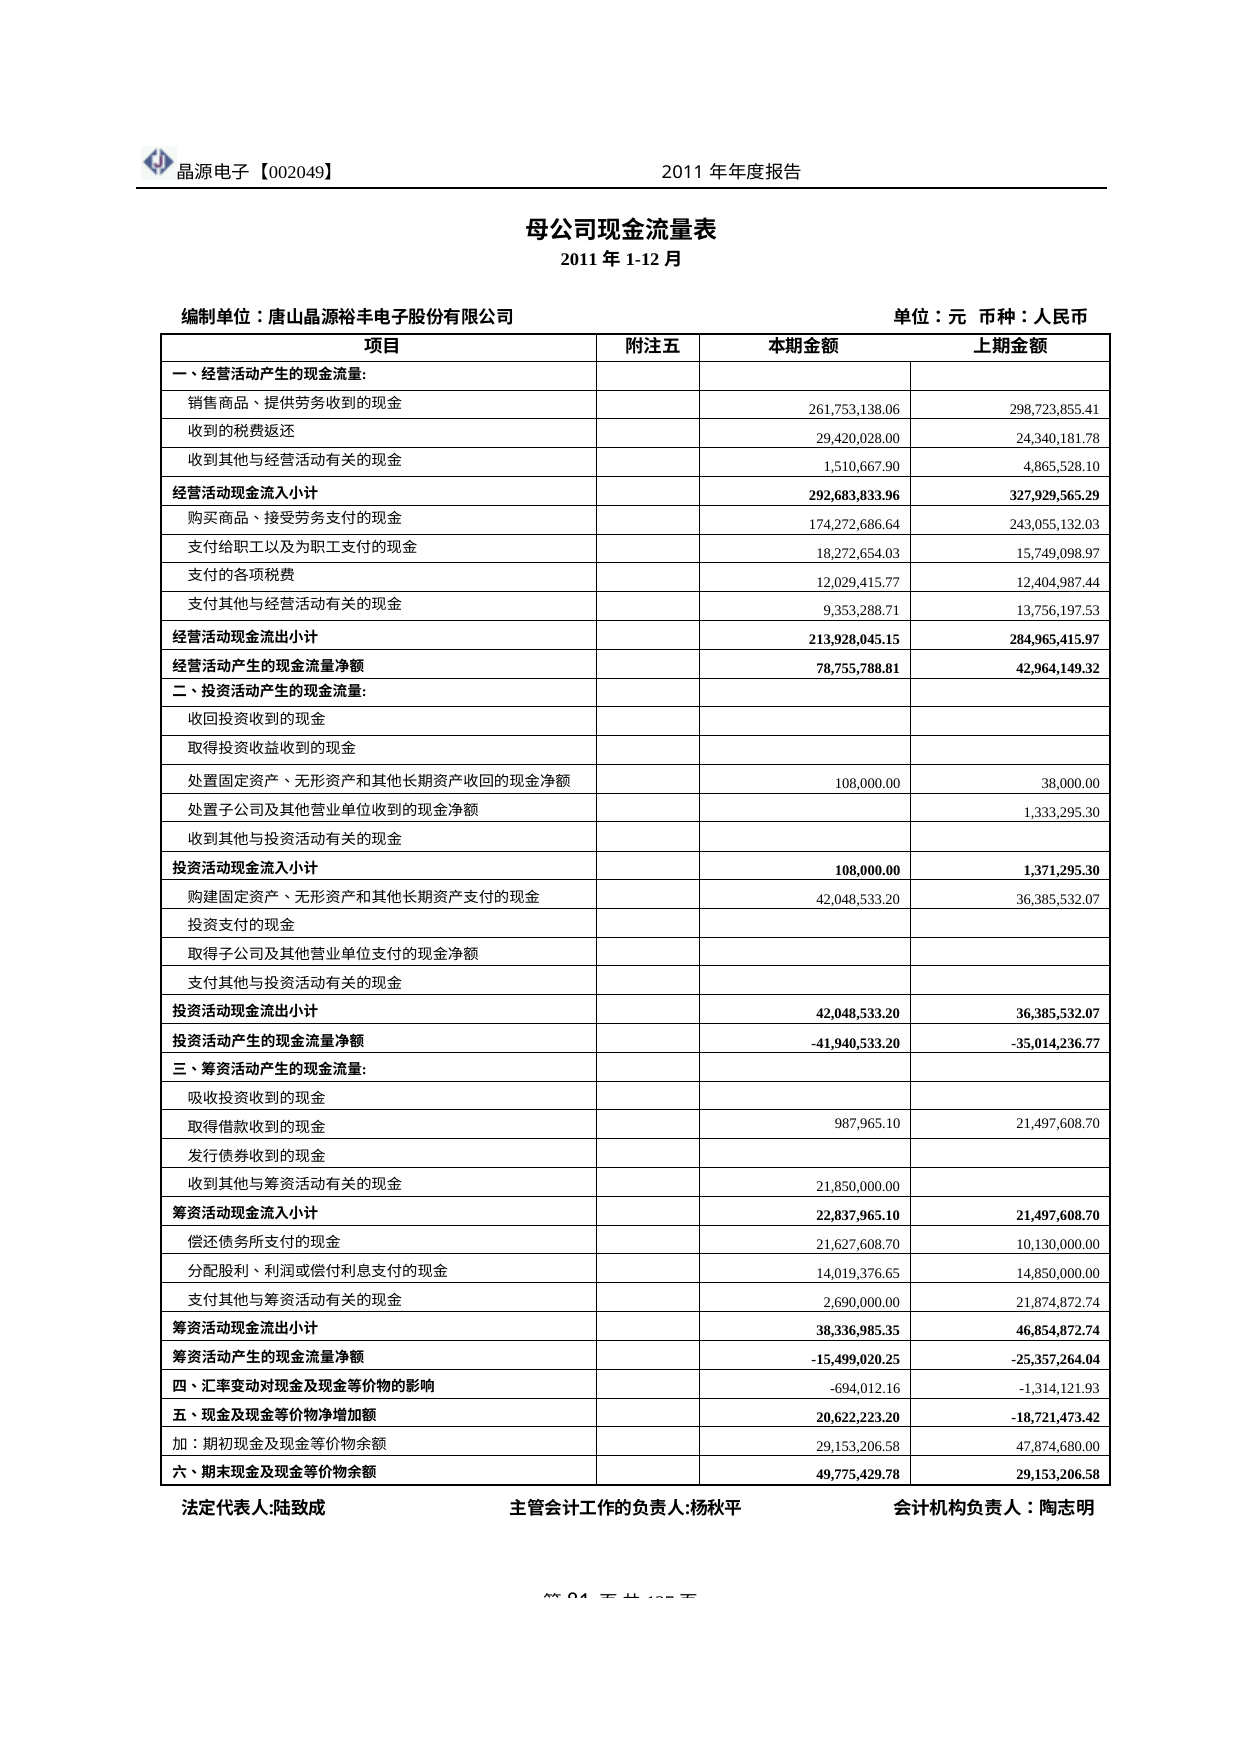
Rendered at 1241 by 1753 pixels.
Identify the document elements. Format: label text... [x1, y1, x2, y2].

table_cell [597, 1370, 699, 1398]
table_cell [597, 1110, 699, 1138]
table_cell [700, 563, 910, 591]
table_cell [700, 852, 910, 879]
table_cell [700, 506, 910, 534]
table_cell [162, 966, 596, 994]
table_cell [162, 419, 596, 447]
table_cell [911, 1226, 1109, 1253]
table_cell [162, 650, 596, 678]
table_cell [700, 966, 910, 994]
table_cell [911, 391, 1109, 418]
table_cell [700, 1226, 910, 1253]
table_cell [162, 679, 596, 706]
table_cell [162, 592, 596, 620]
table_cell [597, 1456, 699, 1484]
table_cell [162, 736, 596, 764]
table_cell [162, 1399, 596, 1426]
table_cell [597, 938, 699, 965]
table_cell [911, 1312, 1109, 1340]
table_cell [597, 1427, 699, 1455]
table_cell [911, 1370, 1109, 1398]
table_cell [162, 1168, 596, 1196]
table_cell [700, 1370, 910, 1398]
text 编制单位：唐山晶源裕丰电子股份有限公司 单位：元 币种：人民币 [181, 305, 1126, 329]
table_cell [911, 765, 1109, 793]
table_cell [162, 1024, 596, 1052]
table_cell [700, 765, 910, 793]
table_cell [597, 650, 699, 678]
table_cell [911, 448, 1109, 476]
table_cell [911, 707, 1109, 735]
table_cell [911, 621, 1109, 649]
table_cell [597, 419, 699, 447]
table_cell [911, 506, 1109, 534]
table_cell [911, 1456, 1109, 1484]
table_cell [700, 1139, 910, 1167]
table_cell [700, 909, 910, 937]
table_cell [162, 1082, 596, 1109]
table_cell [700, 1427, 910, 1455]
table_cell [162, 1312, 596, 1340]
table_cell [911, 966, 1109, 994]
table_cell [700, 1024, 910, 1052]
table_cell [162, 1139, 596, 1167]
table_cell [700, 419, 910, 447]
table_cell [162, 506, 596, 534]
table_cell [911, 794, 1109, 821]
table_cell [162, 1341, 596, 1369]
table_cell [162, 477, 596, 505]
text 2011 年 1-12 月 [129, 247, 1114, 271]
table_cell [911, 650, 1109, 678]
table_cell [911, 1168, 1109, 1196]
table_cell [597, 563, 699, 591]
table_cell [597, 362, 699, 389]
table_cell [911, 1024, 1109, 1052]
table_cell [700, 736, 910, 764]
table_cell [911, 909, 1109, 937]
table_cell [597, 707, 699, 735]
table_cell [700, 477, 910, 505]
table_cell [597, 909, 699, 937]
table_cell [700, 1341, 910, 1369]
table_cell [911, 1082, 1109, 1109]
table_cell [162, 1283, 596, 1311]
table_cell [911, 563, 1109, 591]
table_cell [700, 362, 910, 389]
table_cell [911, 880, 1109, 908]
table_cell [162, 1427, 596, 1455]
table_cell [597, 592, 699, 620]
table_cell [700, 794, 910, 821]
picture [141, 146, 177, 180]
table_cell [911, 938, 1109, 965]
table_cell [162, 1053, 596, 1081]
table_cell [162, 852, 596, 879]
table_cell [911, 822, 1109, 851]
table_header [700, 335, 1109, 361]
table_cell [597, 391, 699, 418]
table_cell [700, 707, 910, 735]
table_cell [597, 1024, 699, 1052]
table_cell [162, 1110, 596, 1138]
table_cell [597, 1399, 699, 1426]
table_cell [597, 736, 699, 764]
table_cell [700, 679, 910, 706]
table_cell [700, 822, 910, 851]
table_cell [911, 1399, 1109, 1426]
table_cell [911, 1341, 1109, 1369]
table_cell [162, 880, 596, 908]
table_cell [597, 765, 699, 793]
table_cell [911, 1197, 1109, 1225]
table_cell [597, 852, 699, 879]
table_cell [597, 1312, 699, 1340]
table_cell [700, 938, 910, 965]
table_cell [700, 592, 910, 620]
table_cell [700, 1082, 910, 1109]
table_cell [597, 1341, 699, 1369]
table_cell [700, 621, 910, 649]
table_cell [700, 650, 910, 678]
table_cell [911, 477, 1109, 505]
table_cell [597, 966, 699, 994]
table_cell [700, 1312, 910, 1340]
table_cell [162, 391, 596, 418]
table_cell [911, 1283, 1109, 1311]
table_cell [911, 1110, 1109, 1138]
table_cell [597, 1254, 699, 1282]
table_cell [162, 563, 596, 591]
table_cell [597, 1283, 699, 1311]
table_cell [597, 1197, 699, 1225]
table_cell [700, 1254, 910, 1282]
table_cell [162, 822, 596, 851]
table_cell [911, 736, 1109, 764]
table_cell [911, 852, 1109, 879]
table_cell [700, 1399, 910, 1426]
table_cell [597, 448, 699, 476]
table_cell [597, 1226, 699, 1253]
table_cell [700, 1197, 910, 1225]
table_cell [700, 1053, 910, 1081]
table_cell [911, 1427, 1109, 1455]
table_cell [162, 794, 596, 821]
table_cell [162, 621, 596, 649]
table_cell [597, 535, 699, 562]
text 法定代表人:陆致成 主管会计工作的负责人:杨秋平 会计机构负责人：陶志明 [181, 1496, 1126, 1520]
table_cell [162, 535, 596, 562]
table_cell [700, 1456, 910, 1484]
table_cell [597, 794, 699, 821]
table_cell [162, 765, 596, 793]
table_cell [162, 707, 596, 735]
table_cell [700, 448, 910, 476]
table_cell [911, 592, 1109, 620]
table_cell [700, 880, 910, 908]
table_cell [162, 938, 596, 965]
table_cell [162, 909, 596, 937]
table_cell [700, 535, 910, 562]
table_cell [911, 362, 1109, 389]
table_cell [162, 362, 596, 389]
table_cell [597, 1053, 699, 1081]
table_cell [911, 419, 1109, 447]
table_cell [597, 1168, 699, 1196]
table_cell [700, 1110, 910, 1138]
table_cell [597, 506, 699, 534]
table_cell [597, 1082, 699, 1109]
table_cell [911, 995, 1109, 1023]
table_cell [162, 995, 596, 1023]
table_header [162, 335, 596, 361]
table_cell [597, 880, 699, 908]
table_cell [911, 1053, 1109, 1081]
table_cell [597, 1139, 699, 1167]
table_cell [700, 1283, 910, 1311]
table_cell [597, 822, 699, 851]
subtitle 母公司现金流量表 [129, 213, 1113, 245]
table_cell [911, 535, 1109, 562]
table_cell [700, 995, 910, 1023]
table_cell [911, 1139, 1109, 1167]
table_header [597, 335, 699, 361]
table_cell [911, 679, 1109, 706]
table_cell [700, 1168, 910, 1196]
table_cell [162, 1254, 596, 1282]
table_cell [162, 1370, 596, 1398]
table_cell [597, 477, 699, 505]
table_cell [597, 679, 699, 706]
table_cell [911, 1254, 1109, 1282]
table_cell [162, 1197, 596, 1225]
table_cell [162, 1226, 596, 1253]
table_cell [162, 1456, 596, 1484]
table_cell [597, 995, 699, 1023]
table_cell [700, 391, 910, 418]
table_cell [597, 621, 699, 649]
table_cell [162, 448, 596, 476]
